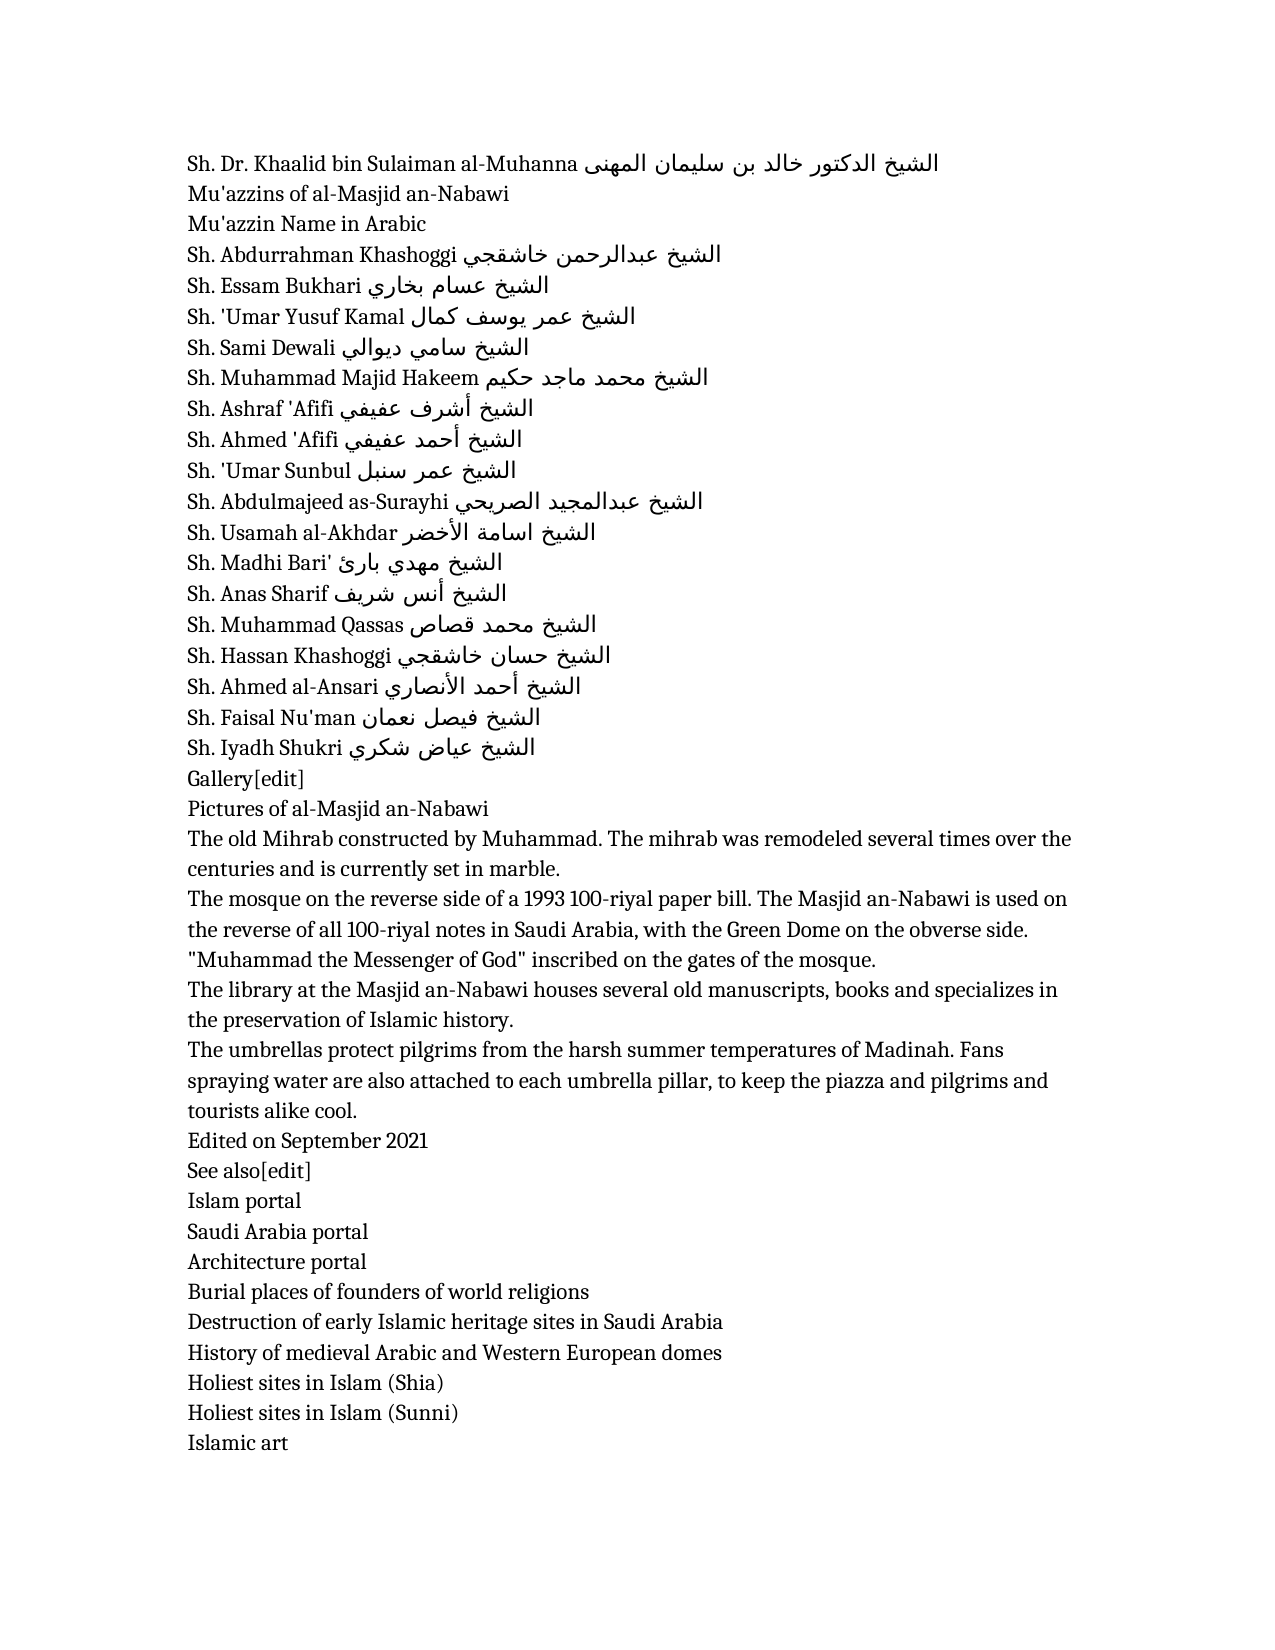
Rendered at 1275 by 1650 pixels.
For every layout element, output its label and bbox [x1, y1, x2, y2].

text [187, 150, 1087, 1456]
